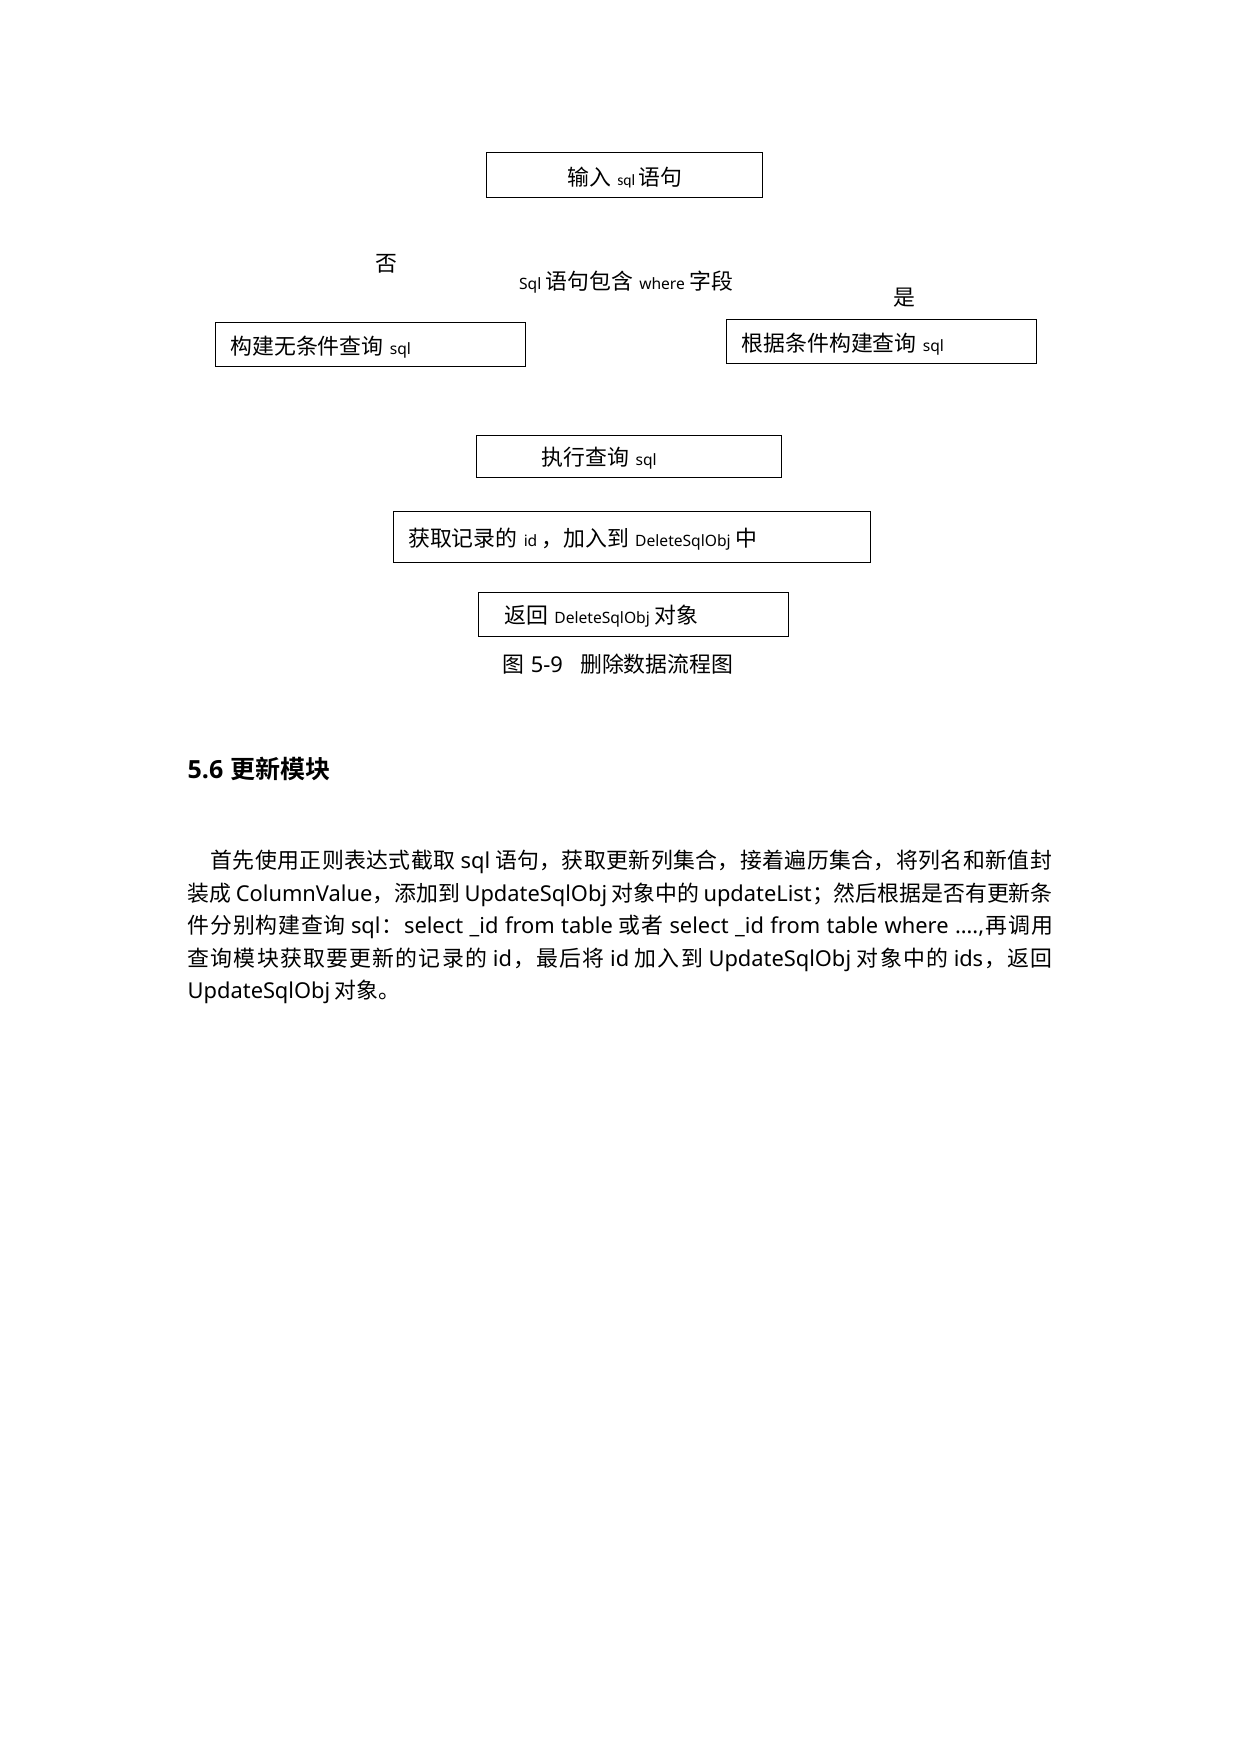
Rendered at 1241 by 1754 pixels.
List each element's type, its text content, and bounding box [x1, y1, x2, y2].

subtitle 5.6 更新模块 [187, 735, 1053, 800]
text 首先使用正则表达式截取sql语句，获取更新列集合，接着遍历集合，将列名和新值封装成ColumnValue，添加到UpdateSqlObj对象中的updateList；然后根据是否有更新条件分别构建查询sql：select _id from table或者 select _id from table where ….,再调用查询模块获取要更新的记录的id，最后将id加入到UpdateSqlObj对象中的ids，返回UpdateSqlObj对象。 [187, 843, 1053, 1005]
